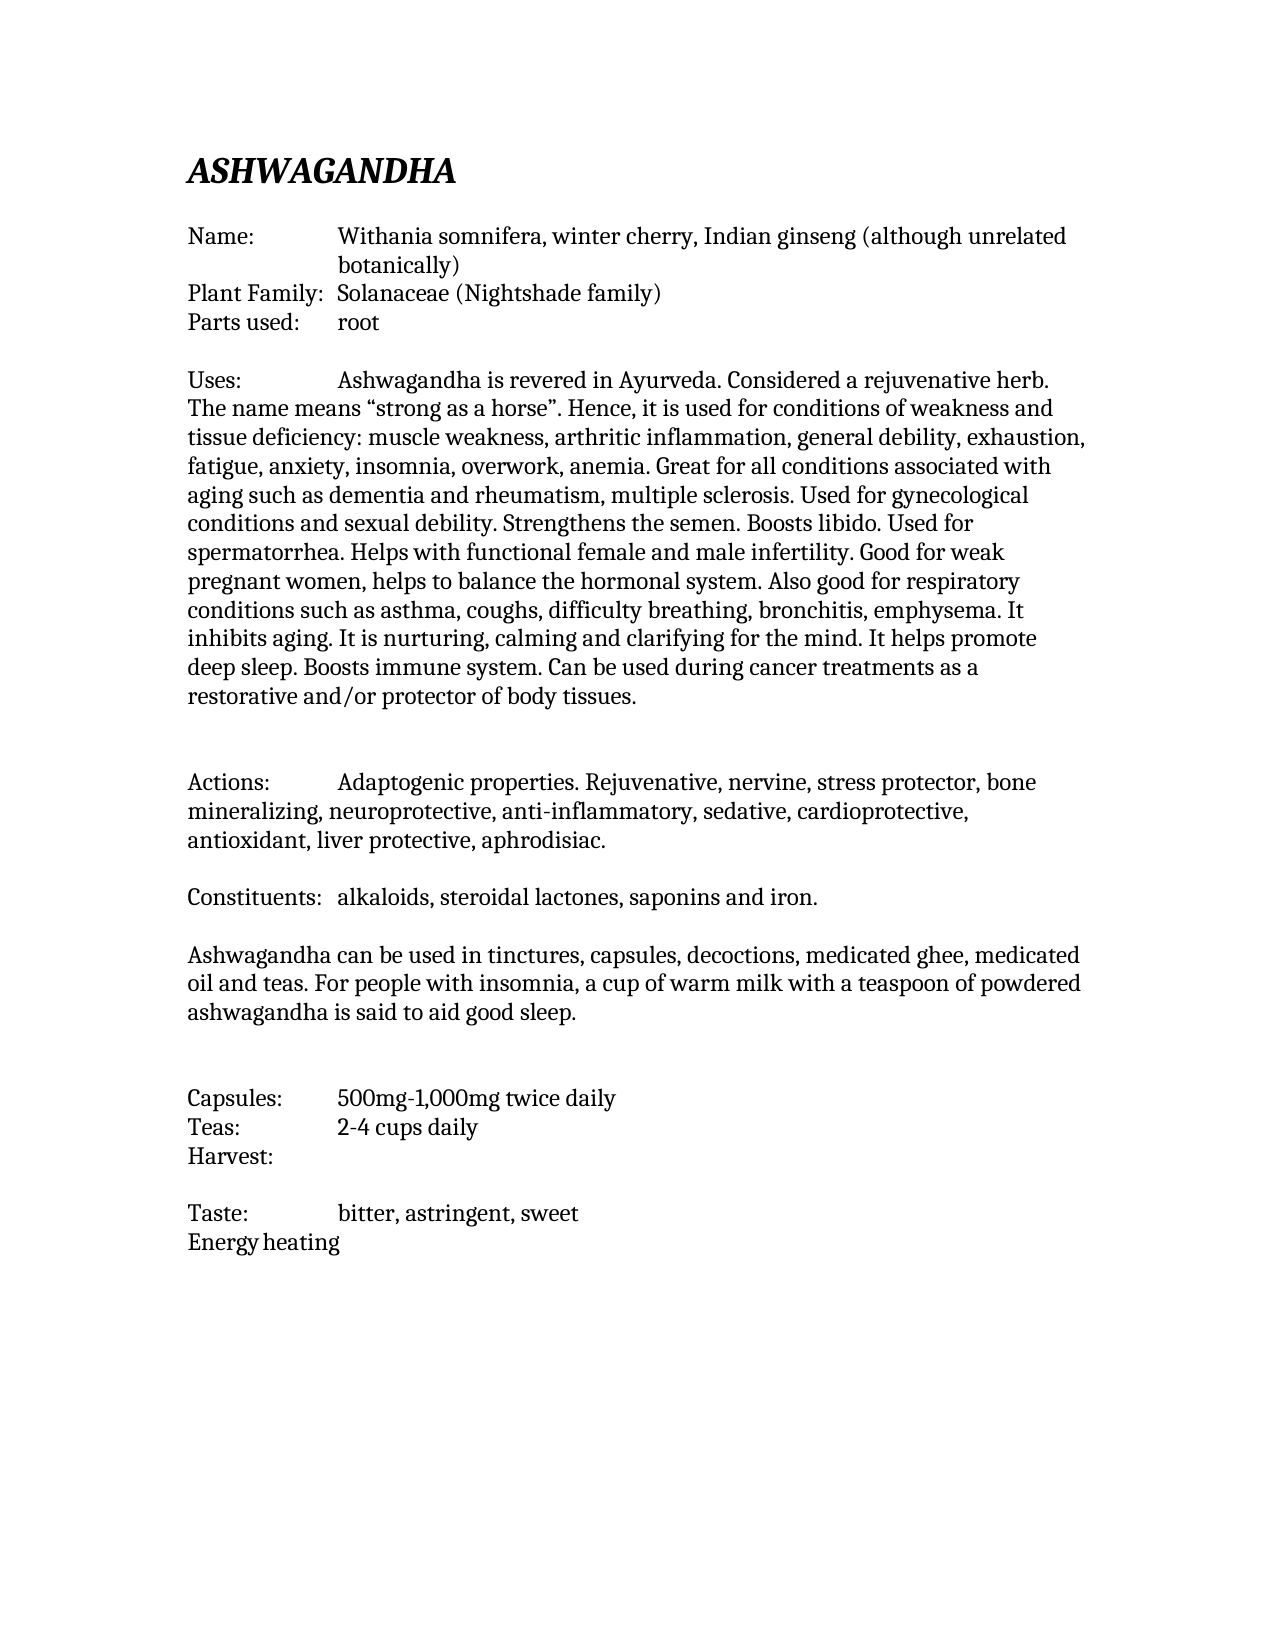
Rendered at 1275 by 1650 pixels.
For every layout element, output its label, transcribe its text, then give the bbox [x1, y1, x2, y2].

text Capsules: 500mg-1,000mg twice daily [187, 1084, 1087, 1113]
text Parts used: root [187, 308, 1087, 337]
text Taste: bitter, astringent, sweet [187, 1199, 1087, 1228]
text Harvest: [187, 1142, 1087, 1171]
text Constituents: alkaloids, steroidal lactones, saponins and iron. [187, 883, 1087, 912]
text Ashwagandha can be used in tinctures, capsules, decoctions, medicated ghee, medicated oil and teas. For people with insomnia, a cup of warm milk with a teaspoon of powdered ashwagandha is said to aid good sleep. [187, 941, 1087, 1027]
text Uses: Ashwagandha is revered in Ayurveda. Considered a rejuvenative herb. The name means “strong as a horse”. Hence, it is used for conditions of weakness and tissue deficiency: muscle weakness, arthritic inflammation, general debility, exhaustion, fatigue, anxiety, insomnia, overwork, anemia. Great for all conditions associated with aging such as dementia and rheumatism, multiple sclerosis. Used for gynecological conditions and sexual debility. Strengthens the semen. Boosts libido. Used for spermatorrhea. Helps with functional female and male infertility. Good for weak pregnant women, helps to balance the hormonal system. Also good for respiratory conditions such as asthma, coughs, difficulty breathing, bronchitis, emphysema. It inhibits aging. It is nurturing, calming and clarifying for the mind. It helps promote deep sleep. Boosts immune system. Can be used during cancer treatments as a restorative and/or protector of body tissues. [187, 366, 1087, 711]
text Actions: Adaptogenic properties. Rejuvenative, nervine, stress protector, bone mineralizing, neuroprotective, anti-inflammatory, sedative, cardioprotective, antioxidant, liver protective, aphrodisiac. [187, 768, 1087, 854]
text Energy heating [187, 1228, 1087, 1257]
text ASHWAGANDHA [187, 150, 1087, 193]
text Plant Family: Solanaceae (Nightshade family) [187, 279, 1087, 308]
text Name: Withania somnifera, winter cherry, Indian ginseng (although unrelated botanically) [187, 222, 1087, 279]
text Teas: 2-4 cups daily [187, 1113, 1087, 1142]
